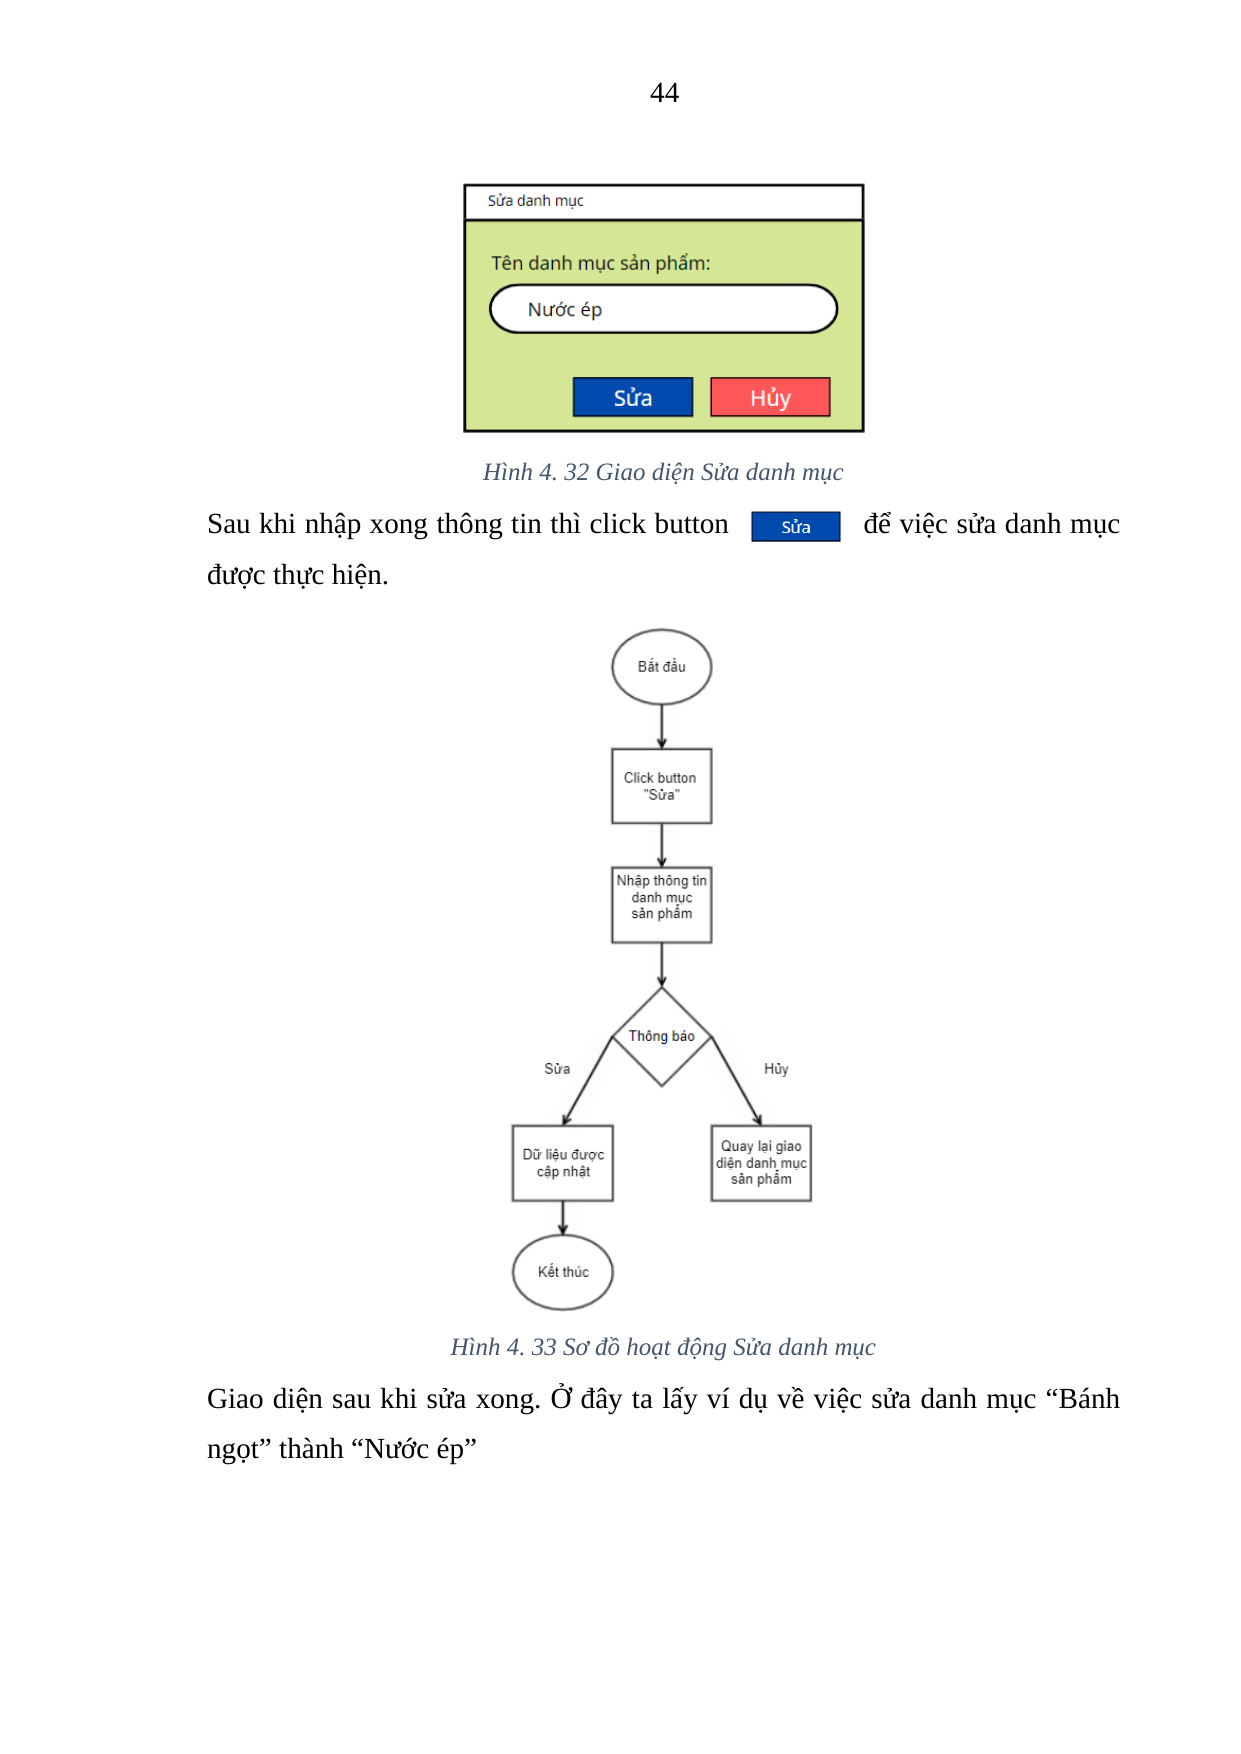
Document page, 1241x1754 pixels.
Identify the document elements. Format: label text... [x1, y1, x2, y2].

text Hình 4. 32 Giao diện Sửa danh mục [207, 457, 1122, 486]
text Giao diện sau khi sửa xong. Ở đây ta lấy ví dụ về việc sửa danh mục “Bánh ngọt” thành “Nước ép” [207, 1381, 1122, 1465]
picture [502, 623, 827, 1316]
picture [748, 508, 843, 543]
text Hình 4. 33 Sơ đồ hoạt động Sửa danh mục [207, 1332, 1122, 1361]
picture [458, 177, 871, 441]
text Sau khi nhập xong thông tin thì click button để việc sửa danh mục được thực hiện. [207, 507, 1122, 590]
